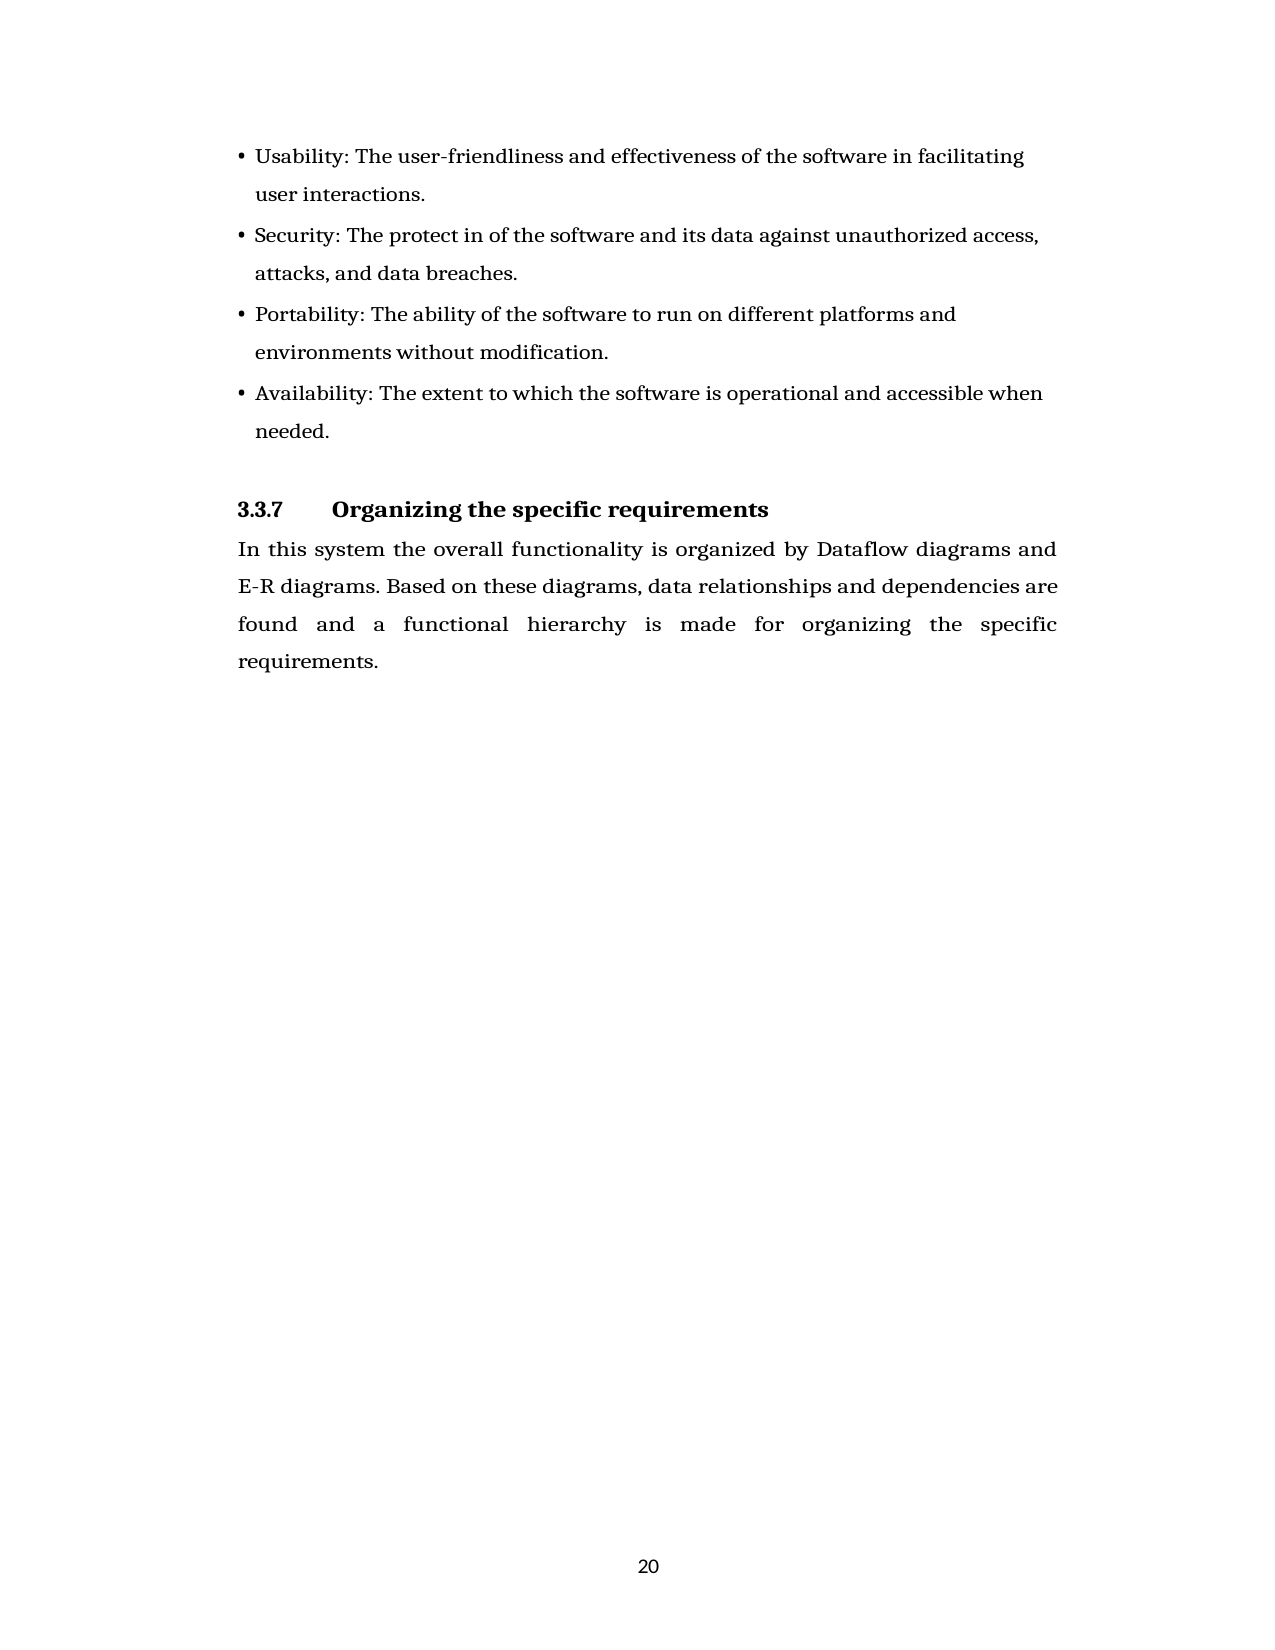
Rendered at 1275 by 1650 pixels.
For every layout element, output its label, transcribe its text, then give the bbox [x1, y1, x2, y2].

list Usability: The user-friendliness and effectiveness of the software in facilitating user interactions. [238, 141, 1059, 207]
list Security: The protect in of the software and its data against unauthorized access, attacks, and data breaches. [238, 220, 1059, 286]
list Portability: The ability of the software to run on different platforms and environments without modification. [238, 299, 1059, 365]
list Availability: The extent to which the software is operational and accessible when needed. [238, 378, 1059, 443]
text In this system the overall functionality is organized by Dataflow diagrams and E-R diagrams. Based on these diagrams, data relationships and dependencies are found and a functional hierarchy is made for organizing the specific requirements. [238, 538, 1059, 673]
subtitle Organizing the specific requirements [238, 497, 1202, 523]
